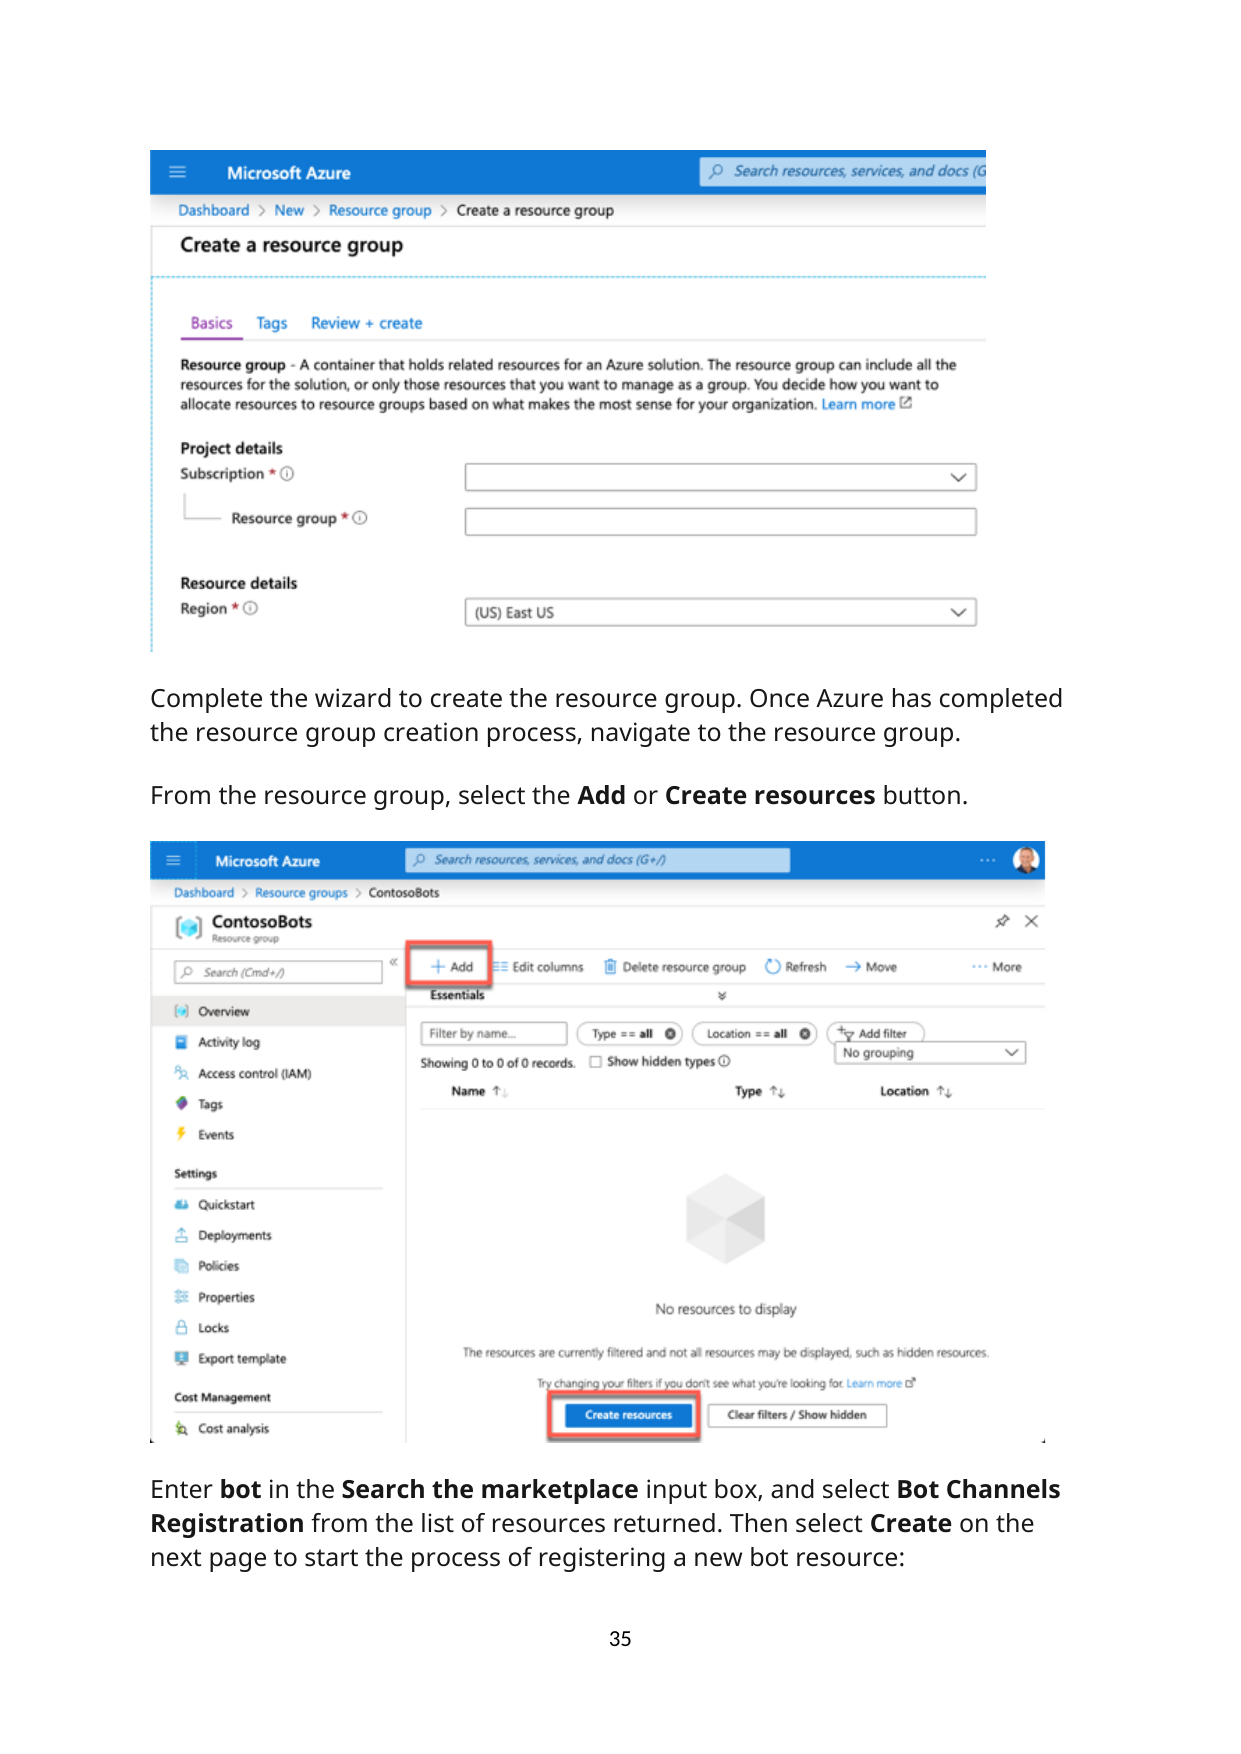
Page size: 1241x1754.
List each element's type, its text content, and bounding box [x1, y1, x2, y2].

text Enter bot in the Search the marketplace input box, and select Bot Channels Registration from the list of resources returned. Then select Create on the next page to start the process of registering a new bot resource: [150, 1472, 1090, 1574]
picture [150, 841, 1046, 1443]
picture [150, 150, 986, 652]
text Complete the wizard to create the resource group. Once Azure has completed the resource group creation process, navigate to the resource group. [150, 681, 1090, 749]
text From the resource group, select the Add or Create resources button. [150, 778, 1090, 812]
